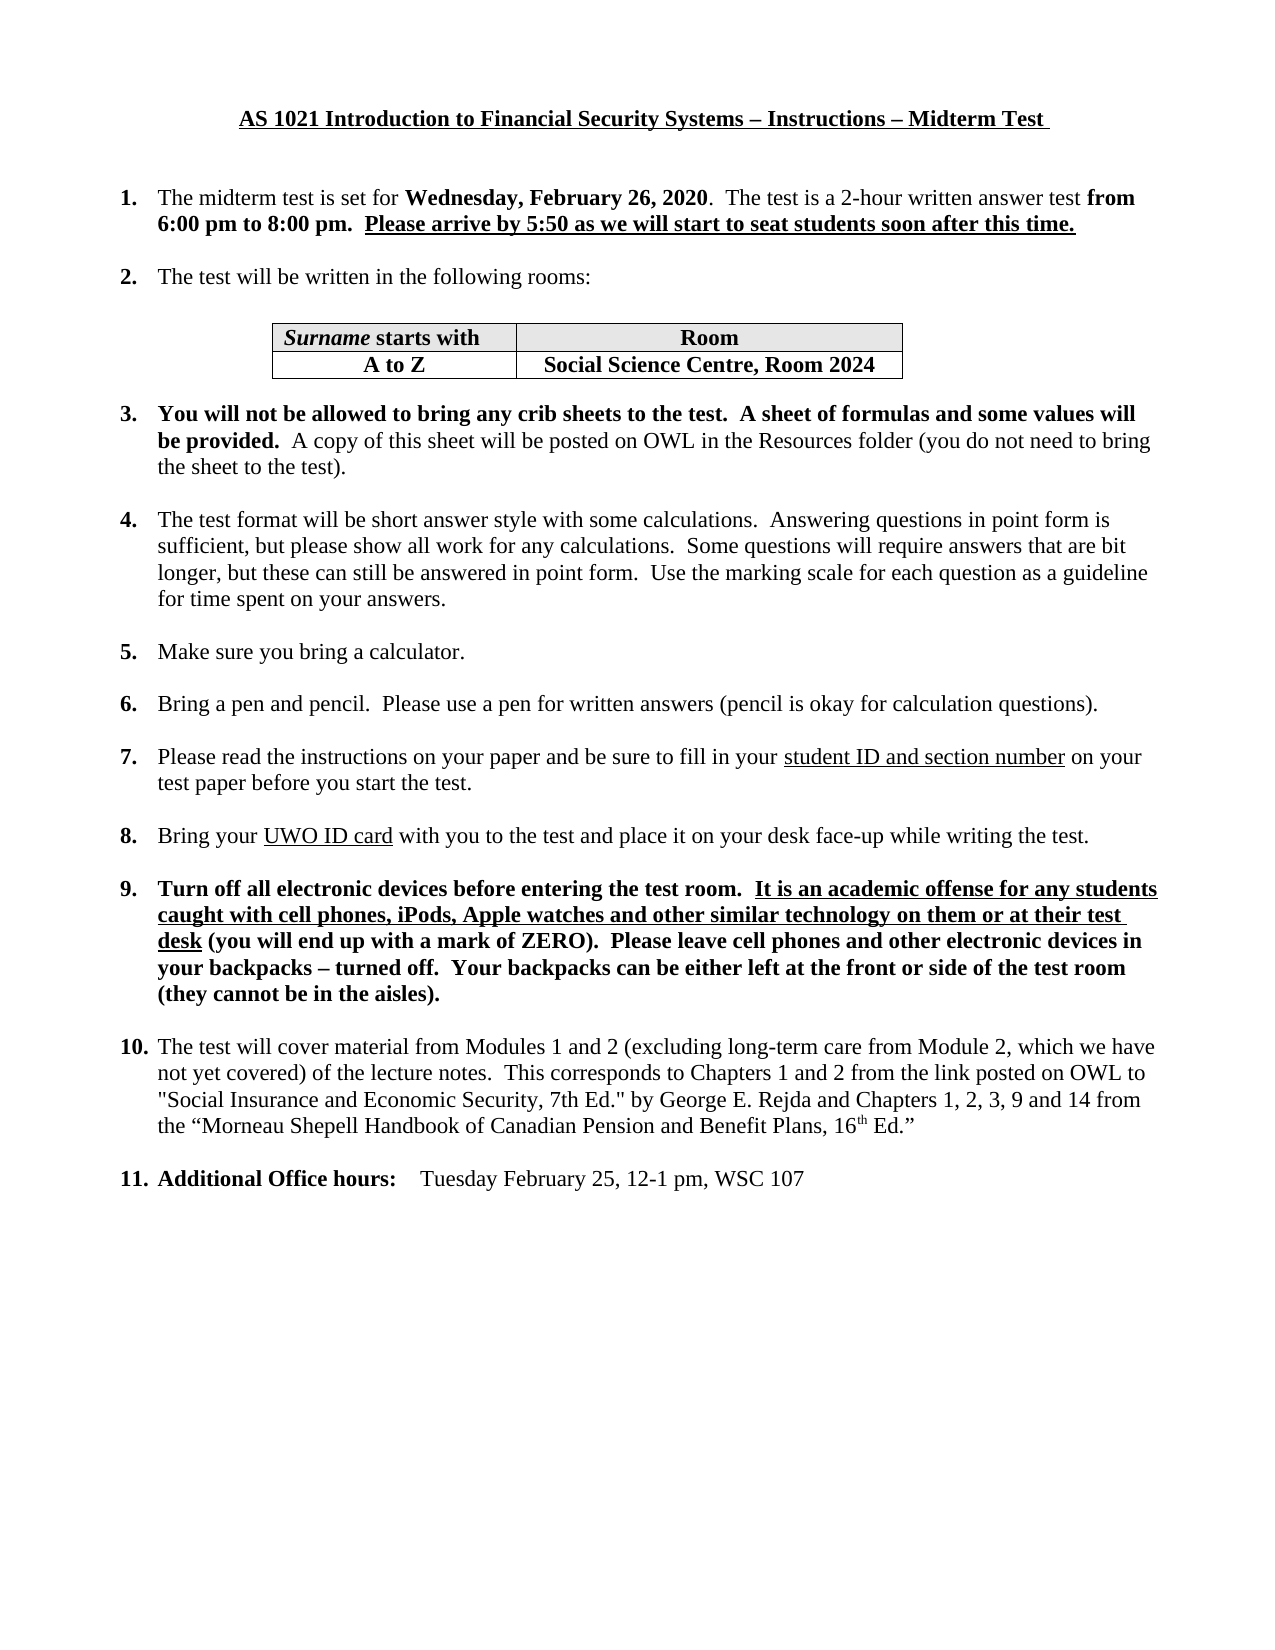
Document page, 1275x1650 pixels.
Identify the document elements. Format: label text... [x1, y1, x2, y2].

list The test will be written in the following rooms: [120, 263, 1162, 289]
table_cell Social Science Centre, Room 2024 [517, 352, 902, 378]
list The test will cover material from Modules 1 and 2 (excluding long-term care from Module 2, which we have not yet covered) of the lecture notes. This corresponds to Chapters 1 and 2 from the link posted on OWL to "Social Insurance and Economic Security, 7th Ed." by George E. Rejda and Chapters 1, 2, 3, 9 and 14 from the “Morneau Shepell Handbook of Canadian Pension and Benefit Plans, 16th Ed.” [120, 1033, 1162, 1138]
title AS 1021 Introduction to Financial Security Systems – Instructions – Midterm Test [120, 105, 1162, 131]
list Turn off all electronic devices before entering the test room. It is an academic offense for any students caught with cell phones, iPods, Apple watches and other similar technology on them or at their test desk (you will end up with a mark of ZERO). Please leave cell phones and other electronic devices in your backpacks – turned off. Your backpacks can be either left at the front or side of the test room (they cannot be in the aisles). [120, 875, 1162, 1007]
table_header Room [517, 324, 902, 351]
list The midterm test is set for Wednesday, February 26, 2020. The test is a 2-hour written answer test from 6:00 pm to 8:00 pm. Please arrive by 5:50 as we will start to seat students soon after this time. [120, 184, 1162, 237]
list You will not be allowed to bring any crib sheets to the test. A sheet of formulas and some values will be provided. A copy of this sheet will be posted on OWL in the Resources folder (you do not need to bring the sheet to the test). [120, 401, 1162, 479]
list Bring a pen and pencil. Please use a pen for written answers (pencil is okay for calculation questions). [120, 690, 1162, 717]
table_header Surname starts with [273, 324, 516, 351]
list The test format will be short answer style with some calculations. Answering questions in point form is sufficient, but please show all work for any calculations. Some questions will require answers that are bit longer, but these can still be answered in point form. Use the marking scale for each question as a guideline for time spent on your answers. [120, 506, 1162, 611]
list Additional Office hours: Tuesday February 25, 12-1 pm, WSC 107 [120, 1165, 1162, 1191]
list Please read the instructions on your paper and be sure to fill in your student ID and section number on your test paper before you start the test. [120, 743, 1162, 796]
table_cell A to Z [273, 352, 516, 378]
list Make sure you bring a calculator. [120, 638, 1162, 664]
list Bring your UWO ID card with you to the test and place it on your desk face-up while writing the test. [120, 822, 1162, 848]
